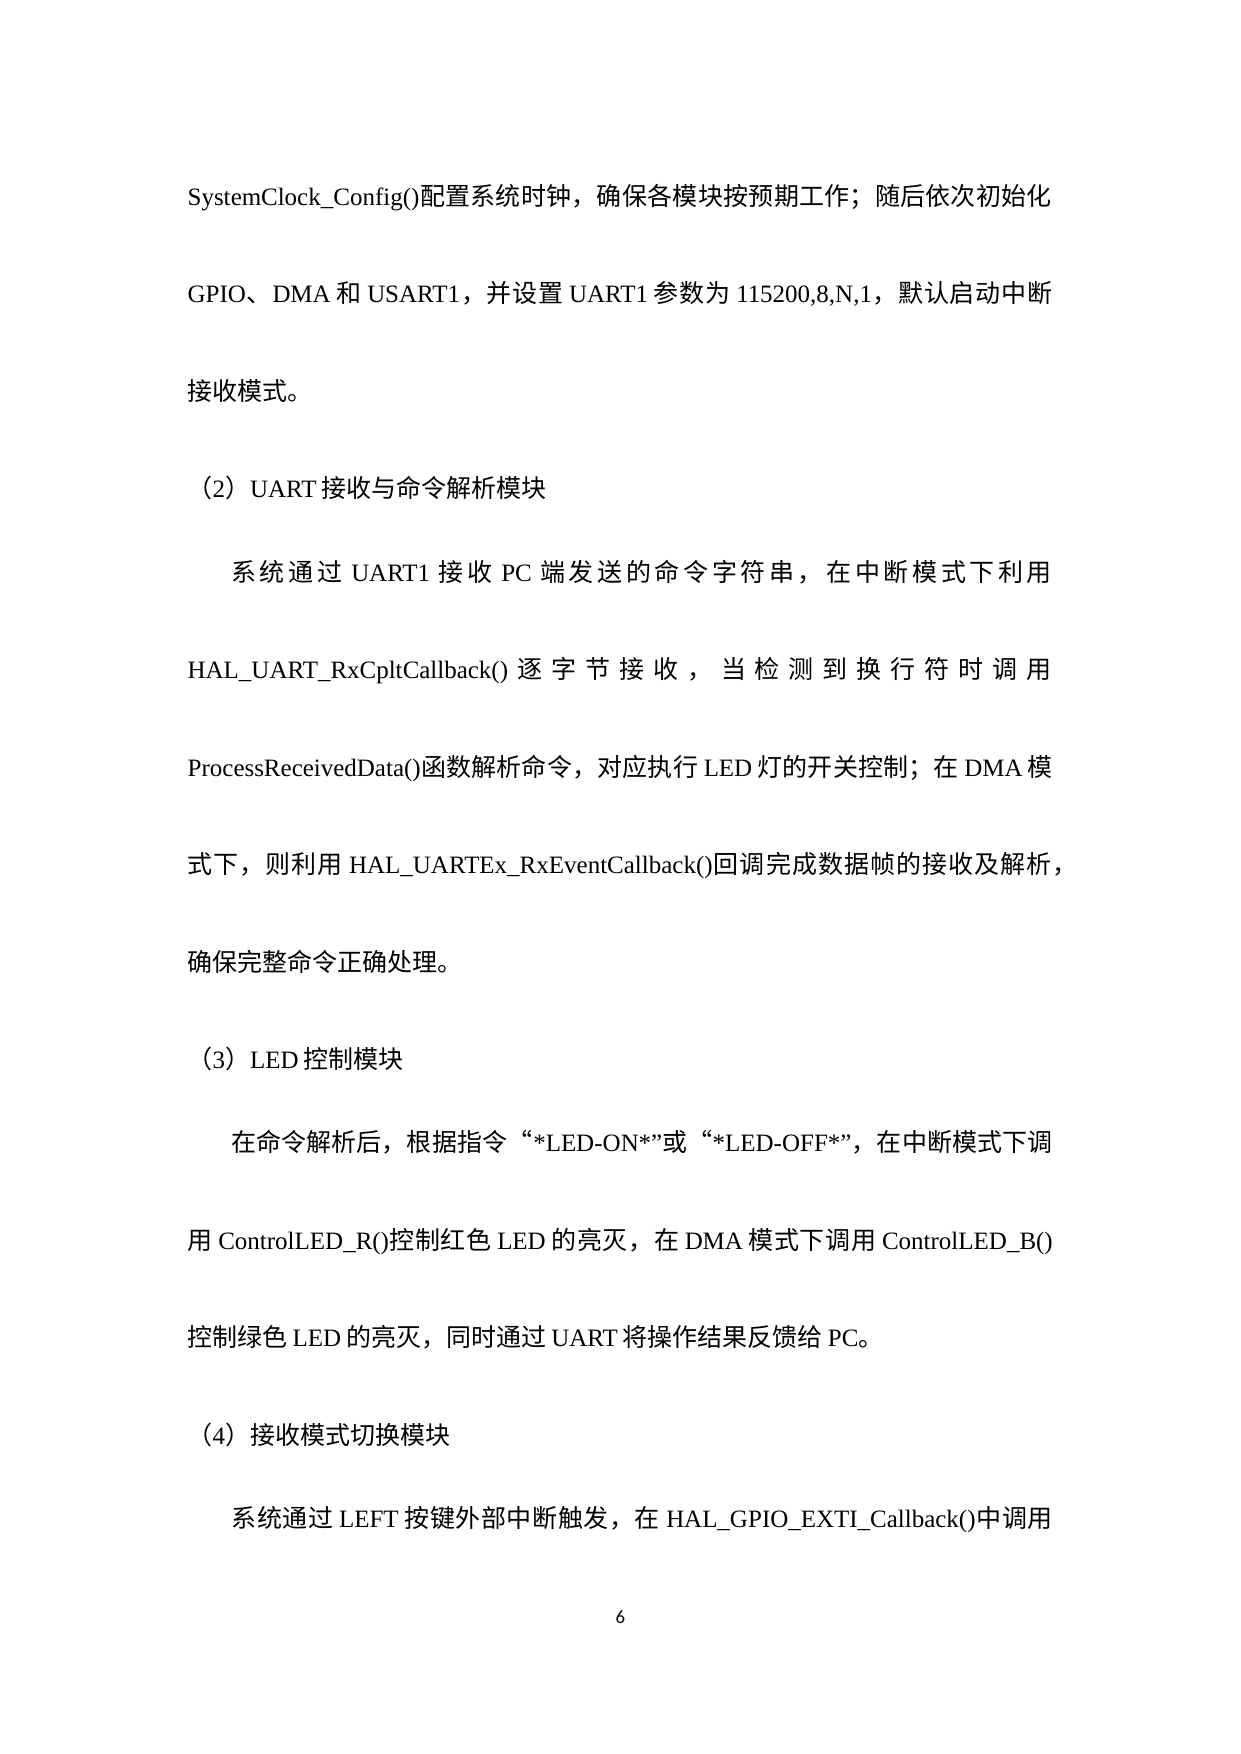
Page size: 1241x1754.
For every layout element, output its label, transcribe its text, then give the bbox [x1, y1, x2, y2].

text 系统通过UART1接收PC端发送的命令字符串，在中断模式下利用HAL_UART_RxCpltCallback()逐字节接收，当检测到换行符时调用ProcessReceivedData()函数解析命令，对应执行LED灯的开关控制；在DMA模式下，则利用HAL_UARTEx_RxEventCallback()回调完成数据帧的接收及解析，确保完整命令正确处理。 （3）LED控制模块 [187, 538, 1053, 1090]
text 在命令解析后，根据指令“*LED-ON*”或“*LED-OFF*”，在中断模式下调用ControlLED_R()控制红色LED的亮灭，在DMA模式下调用ControlLED_B()控制绿色LED的亮灭，同时通过UART将操作结果反馈给PC。 （4）接收模式切换模块 [187, 1108, 1053, 1466]
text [187, 1484, 1053, 1549]
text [187, 162, 1053, 519]
